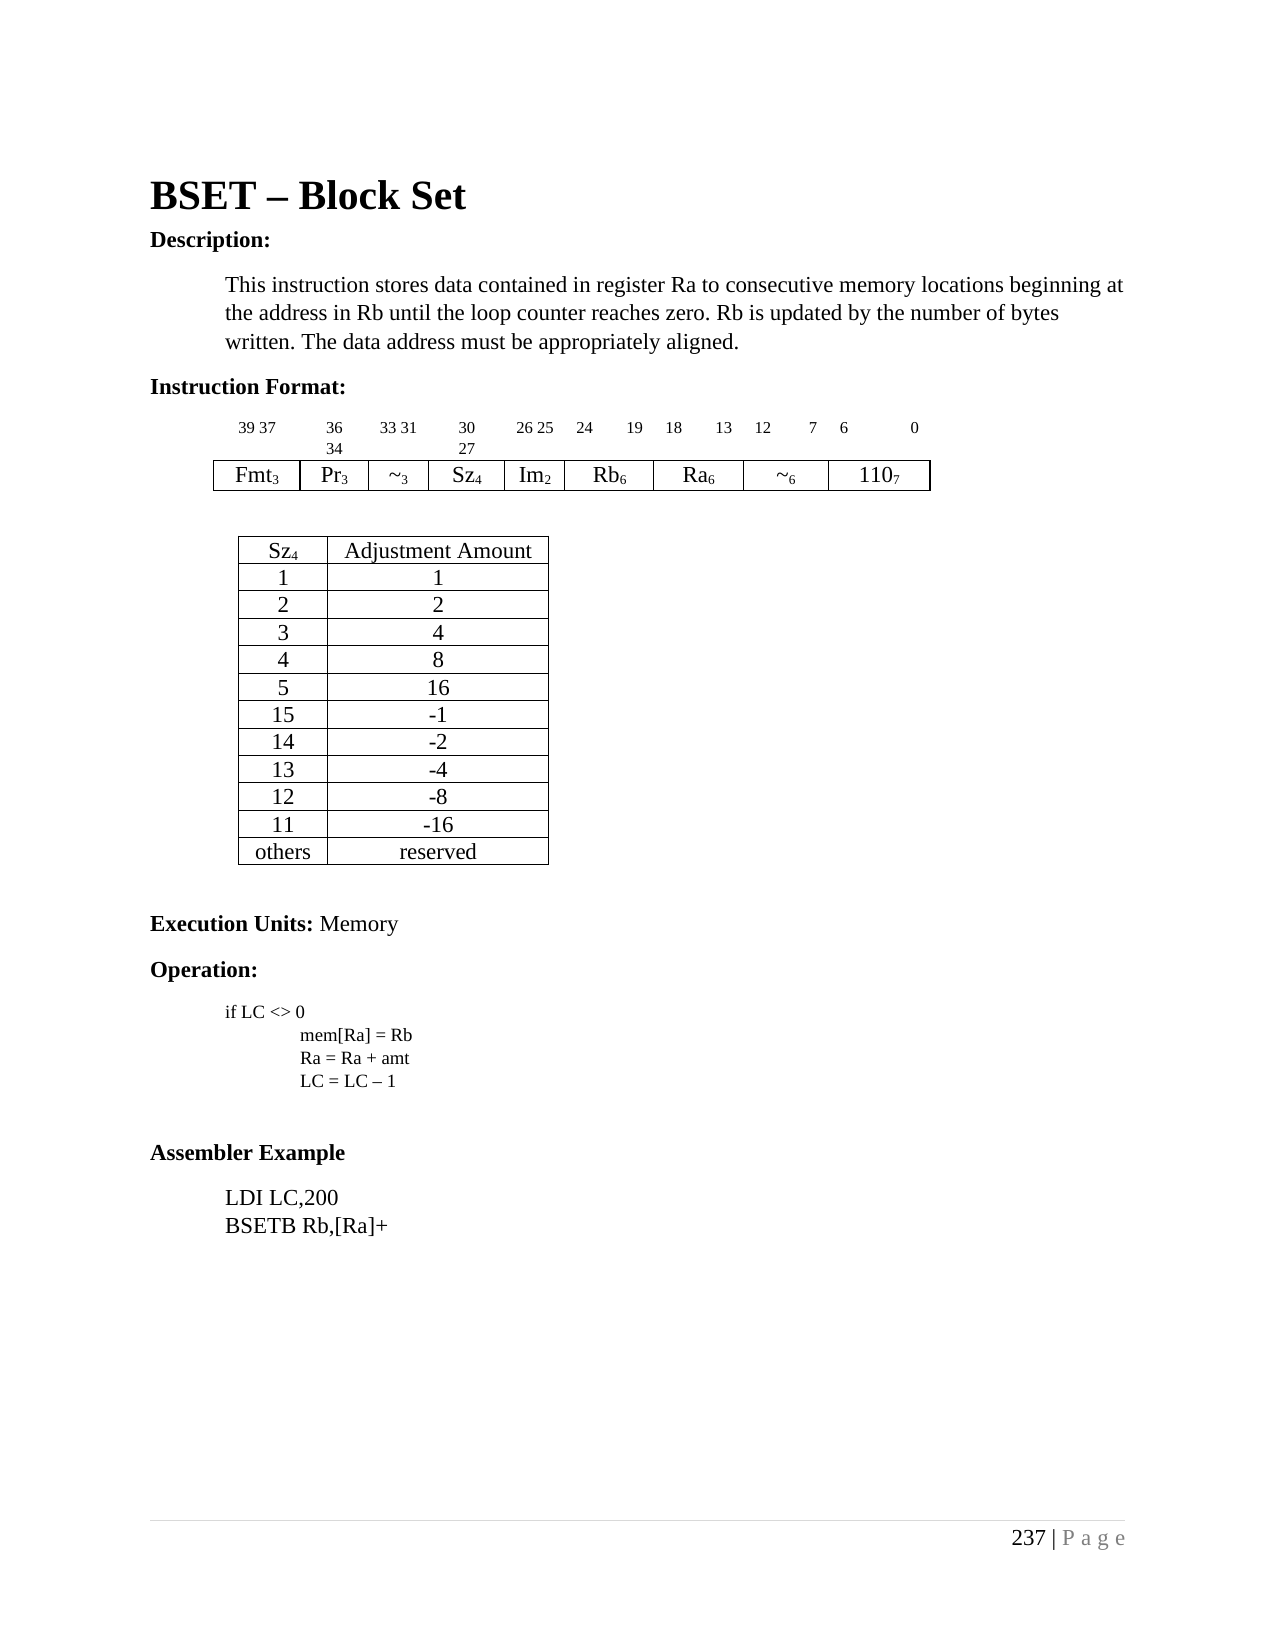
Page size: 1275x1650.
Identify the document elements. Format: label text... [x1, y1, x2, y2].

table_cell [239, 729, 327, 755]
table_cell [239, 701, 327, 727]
text LC = LC – 1 [225, 1070, 1125, 1092]
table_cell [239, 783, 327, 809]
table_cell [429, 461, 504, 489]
text BSETB Rb,[Ra]+ [225, 1212, 1125, 1239]
subtitle BSET – Block Set [150, 171, 1125, 219]
text mem[Ra] = Rb [225, 1024, 1125, 1046]
text Operation: [150, 956, 1125, 982]
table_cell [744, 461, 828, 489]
text Ra = Ra + amt [225, 1047, 1125, 1069]
text Execution Units: Memory [150, 911, 1125, 937]
text LDI LC,200 [225, 1184, 1125, 1210]
text if LC <> 0 [150, 1001, 1125, 1022]
text Instruction Format: [150, 373, 1125, 399]
text Description: [150, 226, 1125, 252]
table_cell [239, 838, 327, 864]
text This instruction stores data contained in register Ra to consecutive memory locations beginning at the address in Rb until the loop counter reaches zero. Rb is updated by the number of bytes written. The data address must be appropriately aligned. [225, 271, 1125, 354]
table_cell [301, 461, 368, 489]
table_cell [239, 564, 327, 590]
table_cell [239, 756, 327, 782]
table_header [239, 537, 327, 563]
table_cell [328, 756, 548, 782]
text Assembler Example [150, 1139, 1125, 1165]
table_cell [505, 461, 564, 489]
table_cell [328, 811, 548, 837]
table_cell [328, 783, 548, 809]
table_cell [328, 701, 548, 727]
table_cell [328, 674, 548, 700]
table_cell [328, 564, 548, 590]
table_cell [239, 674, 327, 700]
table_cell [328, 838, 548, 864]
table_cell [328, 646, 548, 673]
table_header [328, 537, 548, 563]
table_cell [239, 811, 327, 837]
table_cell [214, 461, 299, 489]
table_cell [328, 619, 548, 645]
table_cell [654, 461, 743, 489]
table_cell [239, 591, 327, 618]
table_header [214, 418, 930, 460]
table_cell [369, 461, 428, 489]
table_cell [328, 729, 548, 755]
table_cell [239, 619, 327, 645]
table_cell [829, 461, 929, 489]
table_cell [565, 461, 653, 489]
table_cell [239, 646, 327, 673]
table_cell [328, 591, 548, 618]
